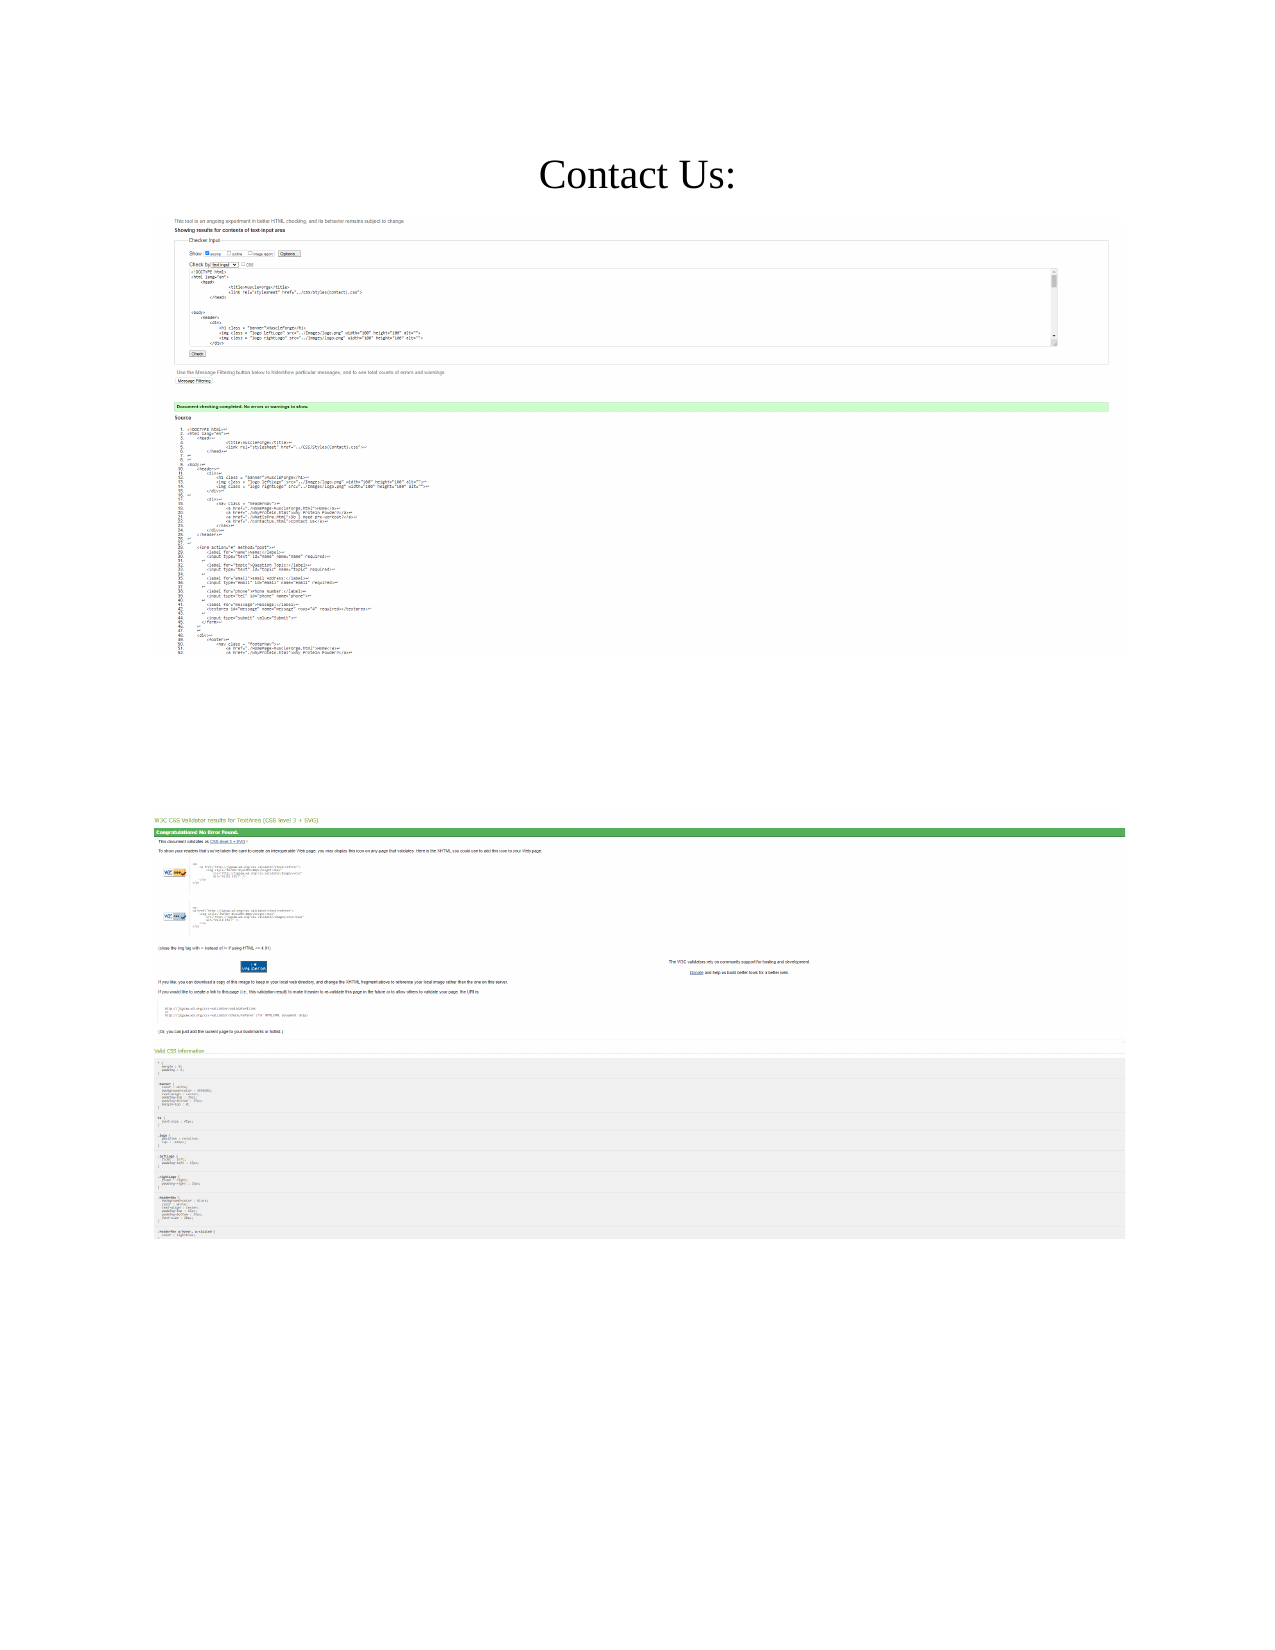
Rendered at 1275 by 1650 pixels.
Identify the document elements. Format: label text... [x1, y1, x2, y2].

picture [150, 218, 1125, 655]
text Contact Us: [150, 150, 1125, 198]
picture [150, 810, 1125, 1239]
